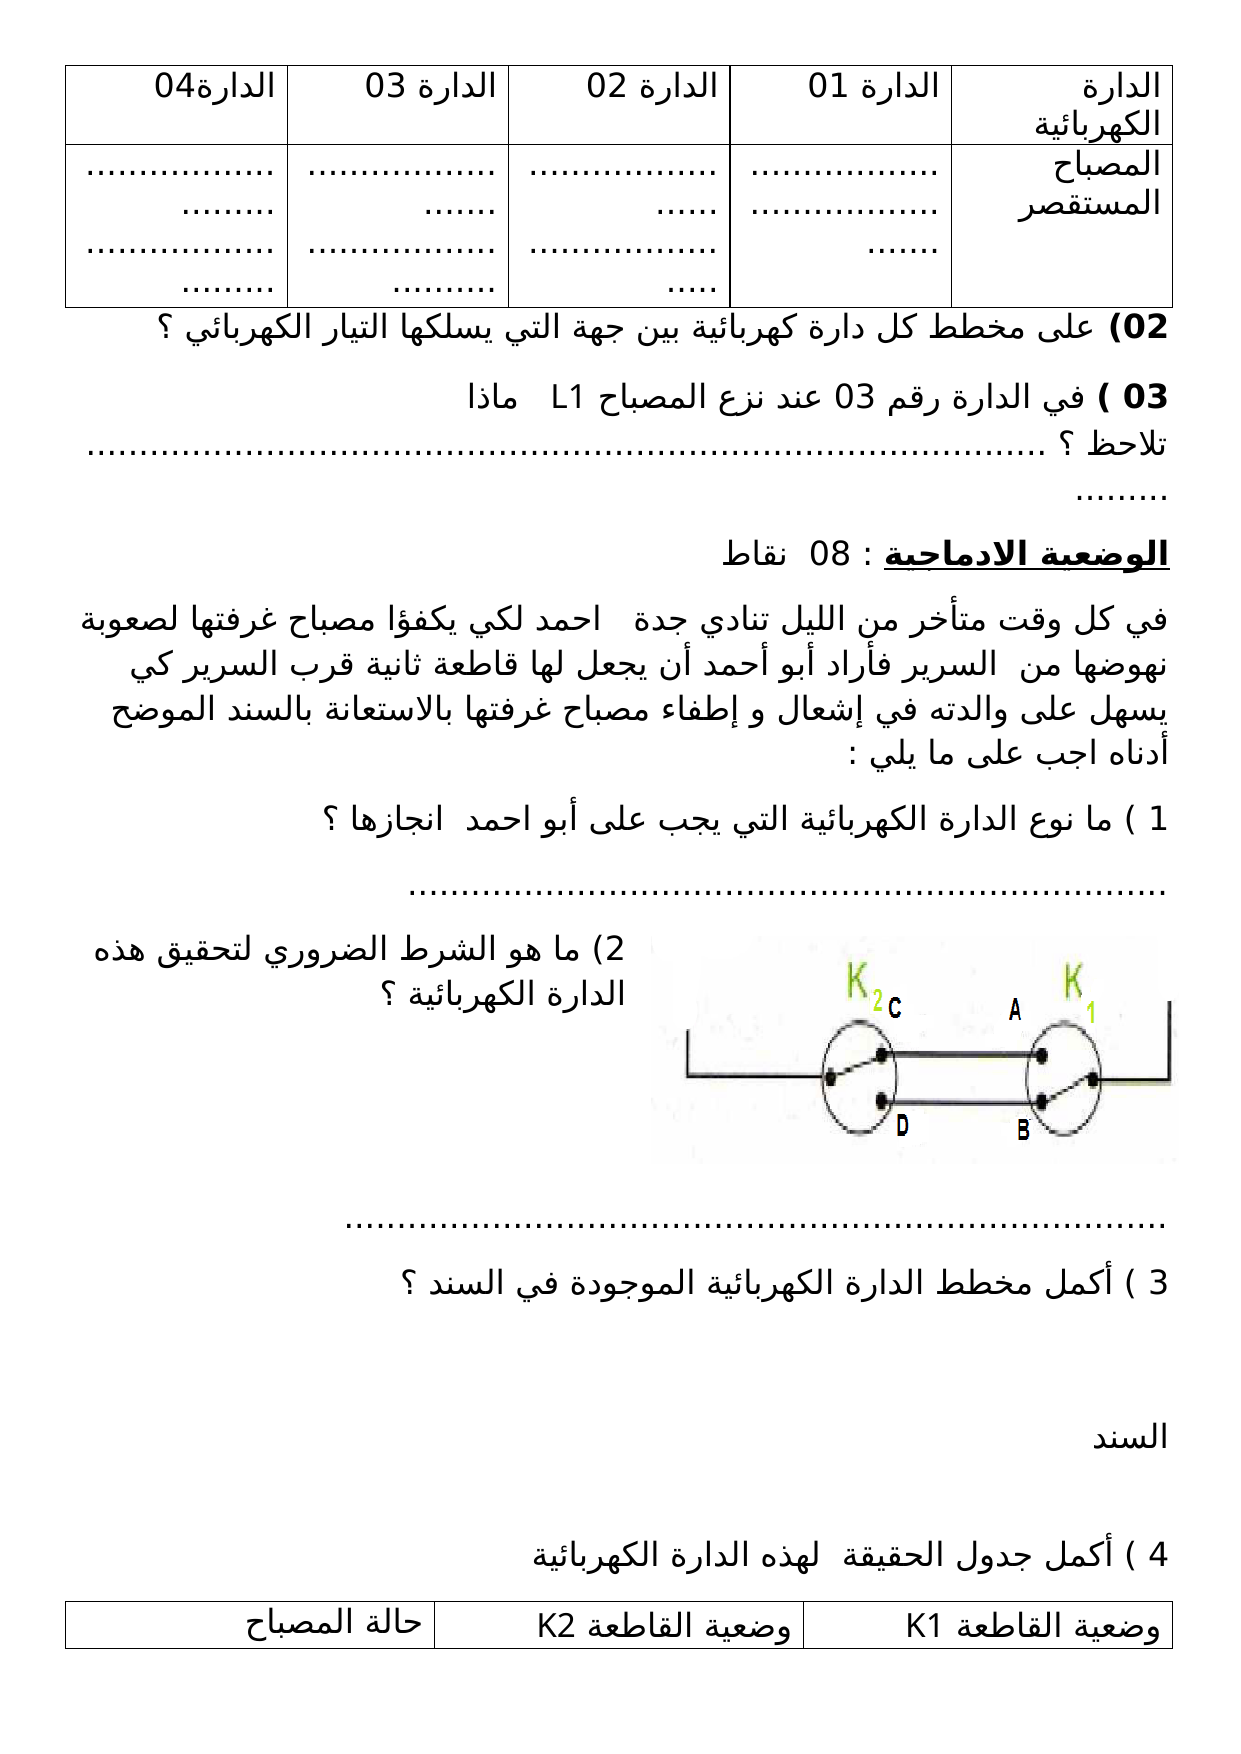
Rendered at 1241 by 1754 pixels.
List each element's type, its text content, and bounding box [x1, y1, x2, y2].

table_header وضعية القاطعة K2 [435, 1602, 803, 1647]
table_header وضعية القاطعة K1 [804, 1602, 1172, 1647]
text 02) على مخطط كل دارة كهربائية بين جهة التي يسلكها التيار الكهربائي ؟ [77, 308, 1169, 347]
table_cell ......................... ............................ [288, 145, 508, 307]
text 3 ) أكمل مخطط الدارة الكهربائية الموجودة في السند ؟ [77, 1263, 1169, 1302]
table_header الدارة 03 [288, 66, 508, 144]
text السند [77, 1383, 1169, 1456]
text 4 ) أكمل جدول الحقيقة لهذه الدارة الكهربائية [77, 1536, 1169, 1574]
table_cell ........................ ....................... [509, 145, 729, 307]
table_header الدارة الكهربائية [952, 66, 1172, 144]
text ........................................................................ [77, 864, 1169, 903]
table_header الدارة 01 [731, 66, 951, 144]
picture [644, 936, 1193, 1166]
text 1 ) ما نوع الدارة الكهربائية التي يجب على أبو احمد انجازها ؟ [77, 799, 1169, 838]
text في كل وقت متأخر من الليل تنادي جدة احمد لكي يكفؤا مصباح غرفتها لصعوبة نهوضها من السرير فأراد أبو أحمد أن يجعل لها قاطعة ثانية قرب السرير كي يسهل على والدته في إشعال و إطفاء مصباح غرفتها بالاستعانة بالسند الموضح أدناه اجب على ما يلي : [77, 600, 1169, 772]
table_cell المصباح المستقصر [952, 145, 1172, 307]
table_header حالة المصباح [66, 1602, 434, 1647]
table_header الدارة04 [66, 66, 287, 144]
text .............................................................................. [77, 1040, 1169, 1237]
text 2) ما هو الشرط الضروري لتحقيق هذه الدارة الكهربائية ؟ [77, 930, 1169, 1013]
table_header الدارة 02 [509, 66, 729, 144]
text 03 ) في الدارة رقم 03 عند نزع المصباح L1 ماذا تلاحظ ؟ .................................................................................................... [77, 373, 1169, 508]
text الوضعية الادماجية : 08 نقاط [77, 534, 1169, 573]
table_cell .................. ......................... [731, 145, 951, 307]
table_cell ........................... ........................... [66, 145, 287, 307]
